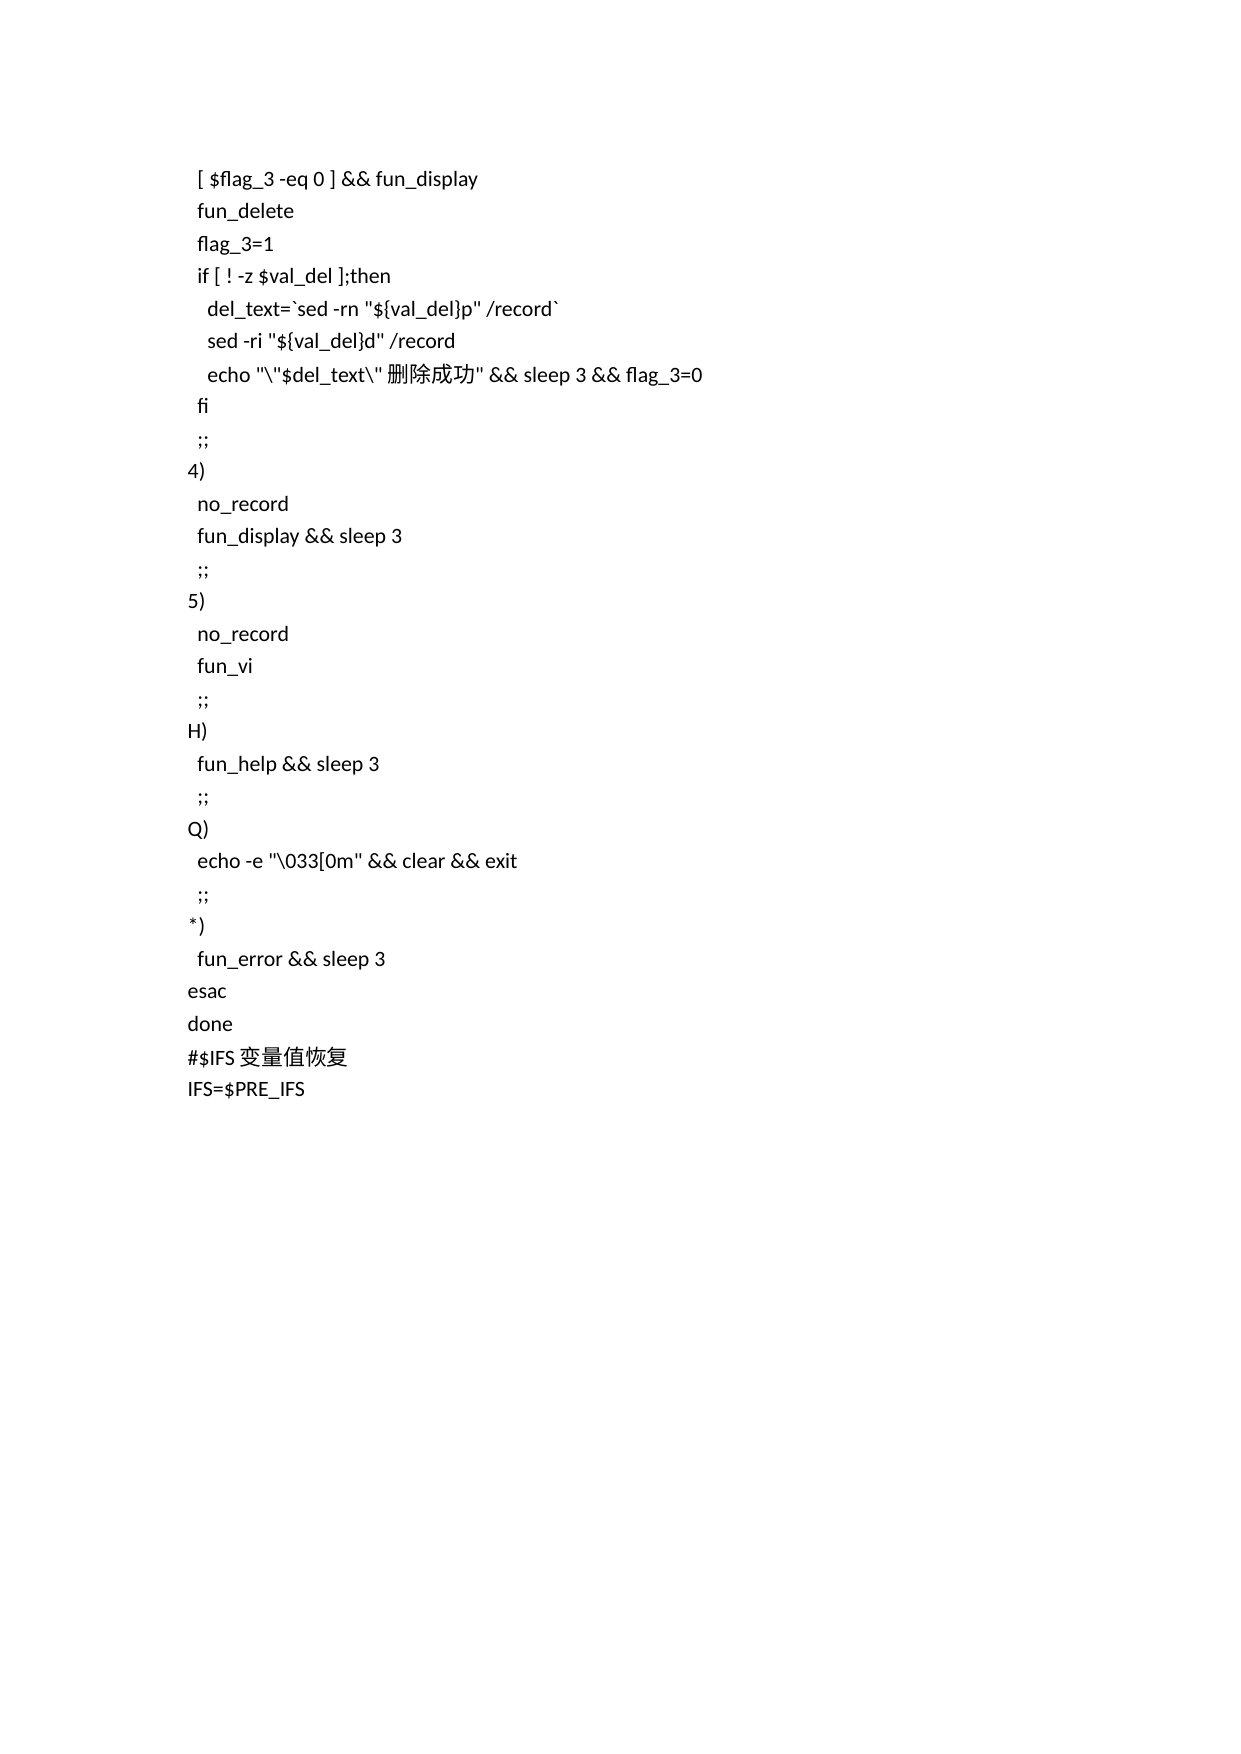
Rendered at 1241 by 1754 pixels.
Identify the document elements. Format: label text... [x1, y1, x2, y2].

text 5) [187, 584, 1053, 617]
text IFS=$PRE_IFS [187, 1072, 1053, 1104]
text fun_delete [187, 194, 1053, 227]
text fun_vi [187, 649, 1053, 682]
text del_text=`sed -rn "${val_del}p" /record` [187, 292, 1053, 324]
text Q) [187, 812, 1053, 844]
text ;; [187, 779, 1053, 812]
text done [187, 1007, 1053, 1039]
text fun_error && sleep 3 [187, 942, 1053, 974]
text no_record [187, 617, 1053, 649]
text sed -ri "${val_del}d" /record [187, 324, 1053, 357]
text esac [187, 974, 1053, 1007]
text fun_help && sleep 3 [187, 747, 1053, 779]
text echo -e "\033[0m" && clear && exit [187, 844, 1053, 877]
text no_record [187, 487, 1053, 519]
text echo "\"$del_text\" 删除成功" && sleep 3 && flag_3=0 [187, 357, 1053, 389]
text ;; [187, 877, 1053, 909]
text *) [187, 909, 1053, 942]
text ;; [187, 682, 1053, 714]
text ;; [187, 552, 1053, 584]
text fun_display && sleep 3 [187, 519, 1053, 552]
text ;; [187, 422, 1053, 454]
text [ $flag_3 -eq 0 ] && fun_display [187, 162, 1053, 194]
text flag_3=1 [187, 227, 1053, 259]
text fi [187, 389, 1053, 422]
text H) [187, 714, 1053, 747]
text 4) [187, 454, 1053, 487]
text #$IFS变量值恢复 [187, 1039, 1053, 1072]
text if [ ! -z $val_del ];then [187, 259, 1053, 292]
